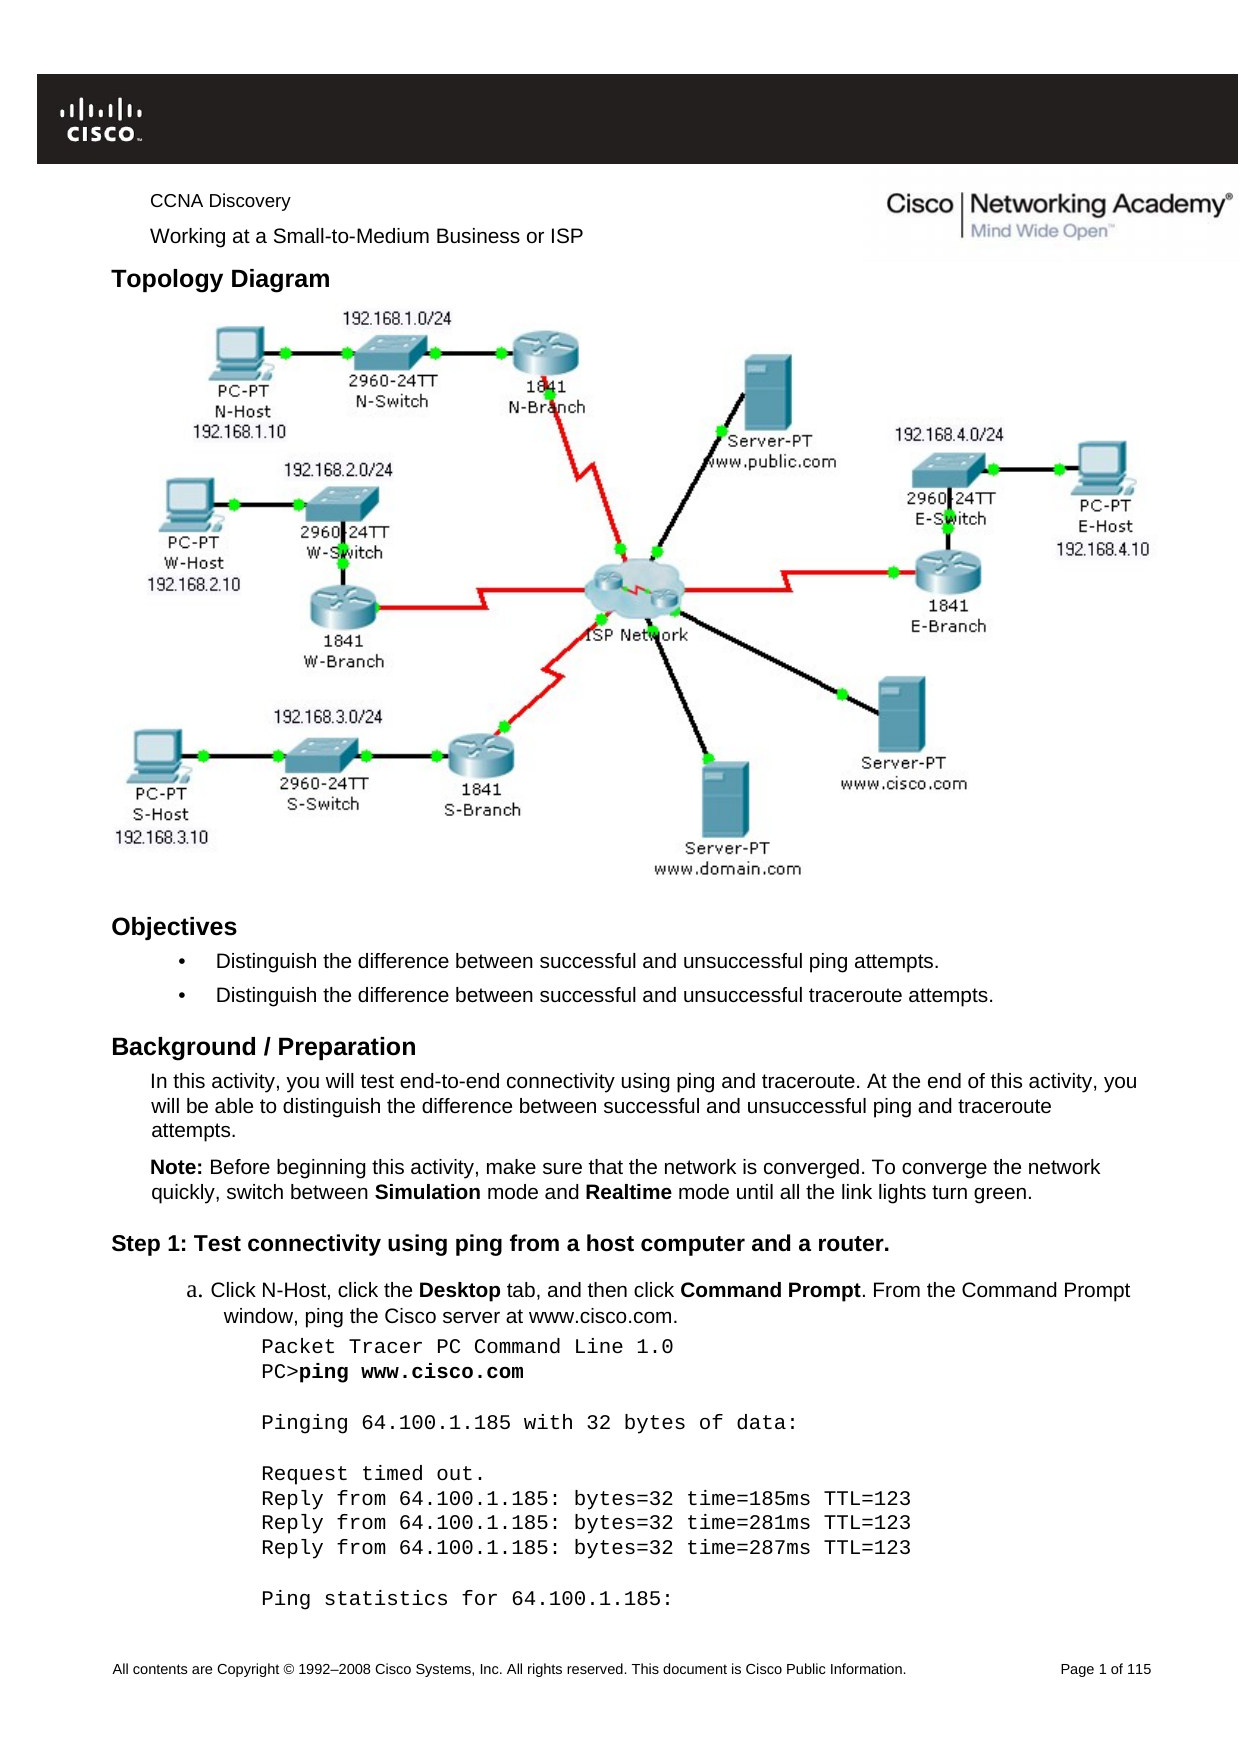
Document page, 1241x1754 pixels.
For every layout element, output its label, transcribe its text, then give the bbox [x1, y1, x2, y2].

text Packet Tracer PC Command Line 1.0 [261, 1336, 1174, 1360]
text In this activity, you will test end-to-end connectivity using ping and traceroute. At the end of this activity, you will be able to distinguish the difference between successful and unsuccessful ping and traceroute attempts. [150, 1069, 1139, 1142]
picture [1179, 168, 1241, 262]
subtitle Objectives [111, 912, 1179, 941]
picture [112, 301, 1162, 888]
subtitle Topology Diagram [111, 101, 1179, 293]
text Reply from 64.100.1.185: bytes=32 time=281ms TTL=123 [261, 1512, 1174, 1536]
text Request timed out. [261, 1463, 1174, 1487]
list Distinguish the difference between successful and unsuccessful traceroute attempts. [178, 983, 1178, 1007]
text Note: Before beginning this activity, make sure that the network is converged. To converge the network quickly, switch between Simulation mode and Realtime mode until all the link lights turn green. [150, 1155, 1142, 1203]
text Reply from 64.100.1.185: bytes=32 time=185ms TTL=123 [261, 1488, 1174, 1511]
list Distinguish the difference between successful and unsuccessful ping attempts. [178, 949, 1178, 973]
subtitle Background / Preparation [111, 1032, 1179, 1061]
picture [37, 74, 1238, 164]
text a. Click N-Host, click the Desktop tab, and then click Command Prompt. From the Command Prompt window, ping the Cisco server at www.cisco.com. [186, 1274, 1178, 1328]
text Step 1: Test connectivity using ping from a host computer and a router. [111, 1230, 1179, 1257]
text Ping statistics for 64.100.1.185: [261, 1587, 1174, 1611]
text Pinging 64.100.1.185 with 32 bytes of data: [261, 1412, 1174, 1436]
text Reply from 64.100.1.185: bytes=32 time=287ms TTL=123 [261, 1537, 1174, 1561]
text PC>ping www.cisco.com [261, 1361, 1179, 1385]
